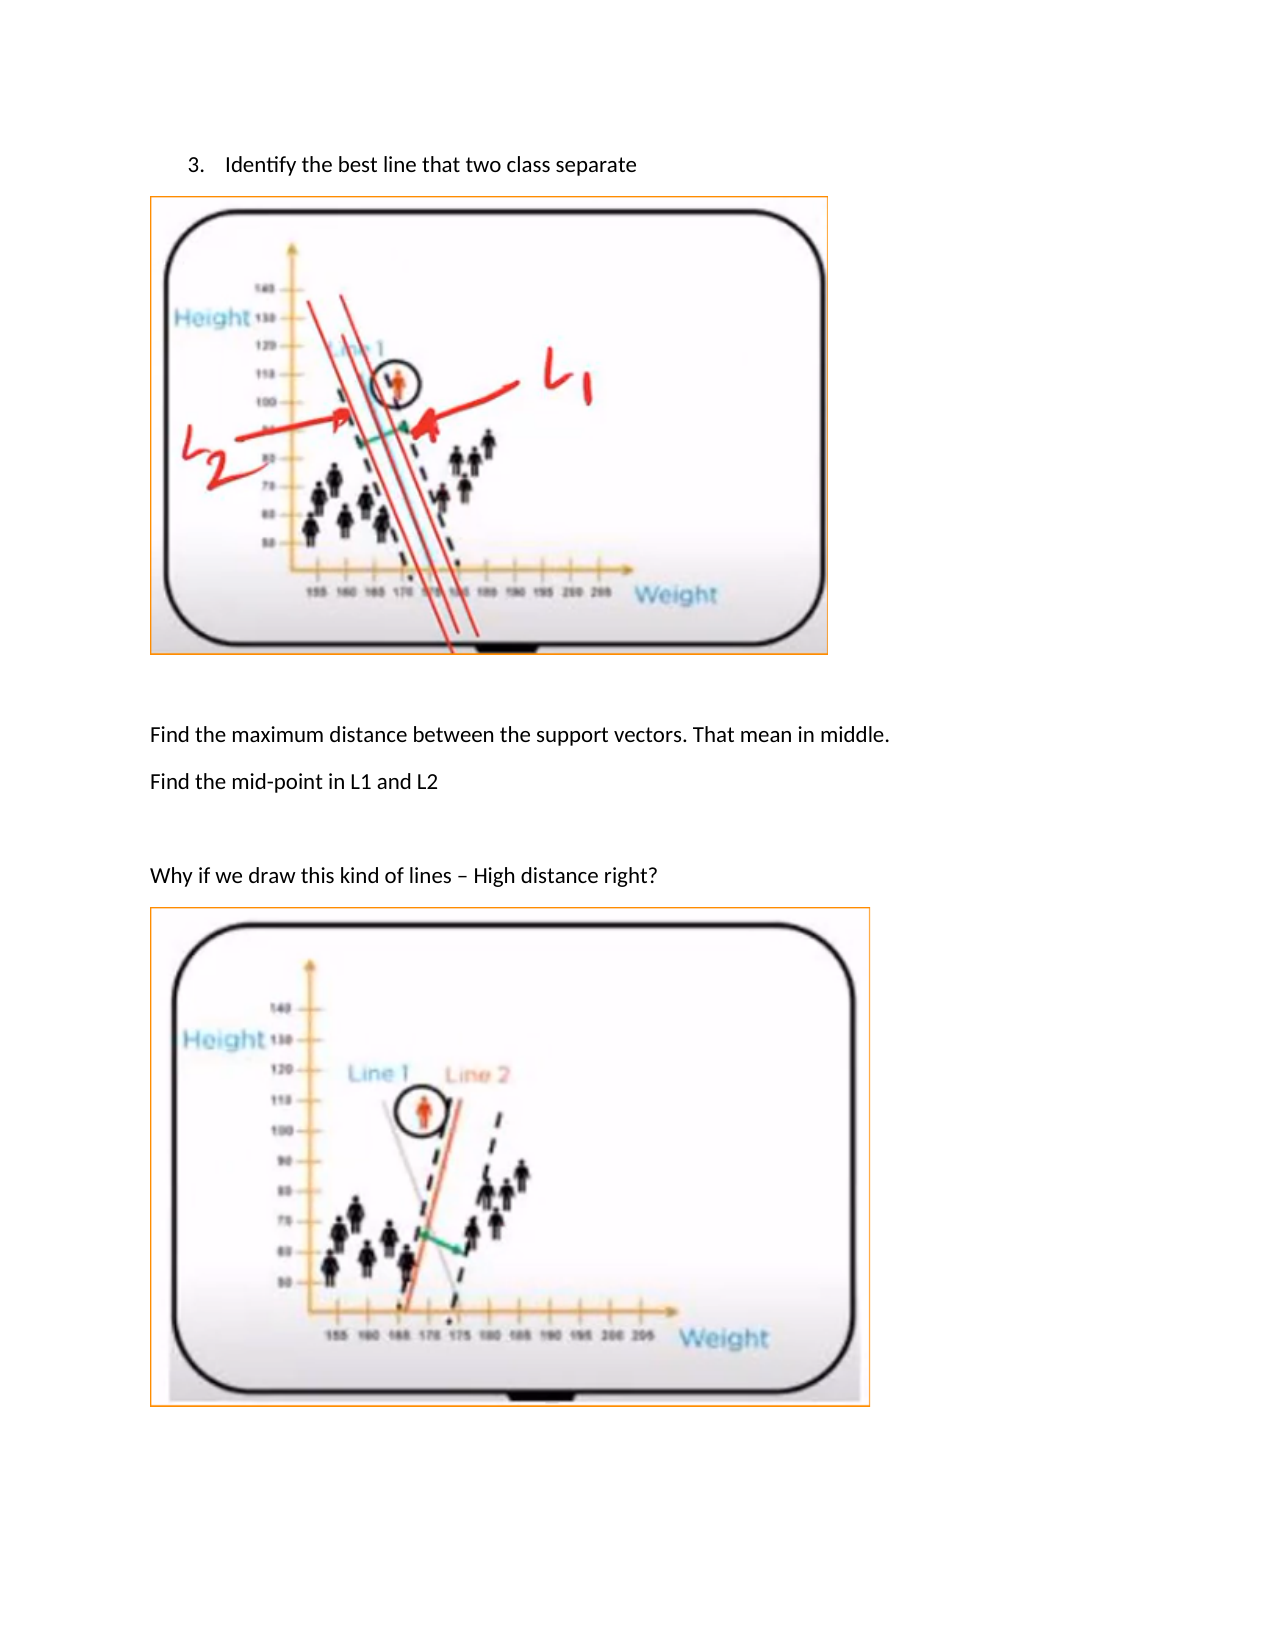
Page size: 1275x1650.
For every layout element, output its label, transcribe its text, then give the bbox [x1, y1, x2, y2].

picture [150, 907, 871, 1407]
text Why if we draw this kind of lines – High distance right? [150, 861, 1125, 889]
picture [150, 196, 828, 655]
text Find the mid-point in L1 and L2 [150, 767, 1125, 795]
text Find the maximum distance between the support vectors. That mean in middle. [150, 720, 1125, 748]
list Identify the best line that two class separate [187, 150, 1125, 178]
